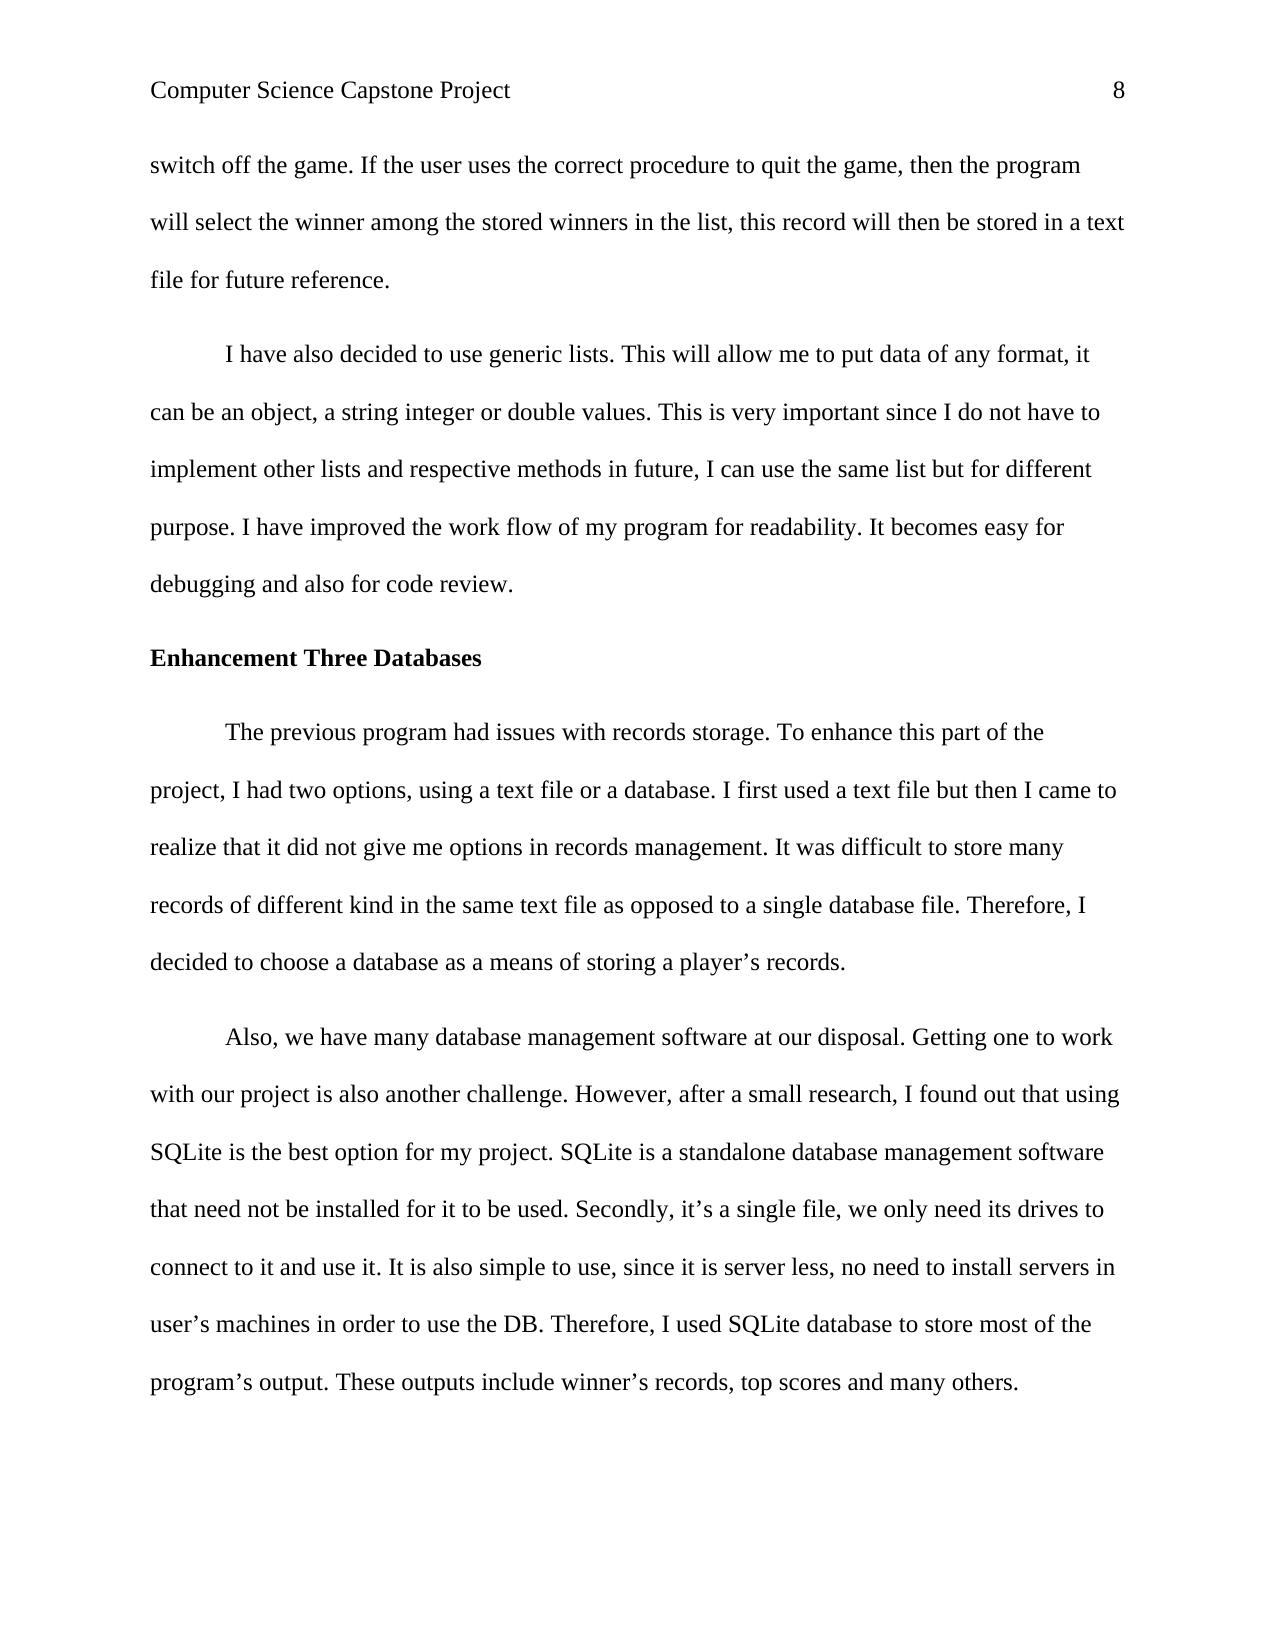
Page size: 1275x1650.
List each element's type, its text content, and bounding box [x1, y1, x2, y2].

text Enhancement Three Databases [150, 643, 1125, 672]
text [150, 150, 1125, 294]
text I have also decided to use generic lists. This will allow me to put data of any format, it can be an object, a string integer or double values. This is very important since I do not have to implement other lists and respective methods in future, I can use the same list but for different purpose. I have improved the work flow of my program for readability. It becomes easy for debugging and also for code review. [150, 339, 1125, 598]
text The previous program had issues with records storage. To enhance this part of the project, I had two options, using a text file or a database. I first used a text file but then I came to realize that it did not give me options in records management. It was difficult to store many records of different kind in the same text file as opposed to a single database file. Therefore, I decided to choose a database as a means of storing a player’s records. [150, 717, 1125, 976]
text Also, we have many database management software at our disposal. Getting one to work with our project is also another challenge. However, after a small research, I found out that using SQLite is the best option for my project. SQLite is a standalone database management software that need not be installed for it to be used. Secondly, it’s a single file, we only need its drives to connect to it and use it. It is also simple to use, since it is server less, no need to install servers in user’s machines in order to use the DB. Therefore, I used SQLite database to store most of the program’s output. These outputs include winner’s records, top scores and many others. [150, 1022, 1125, 1395]
